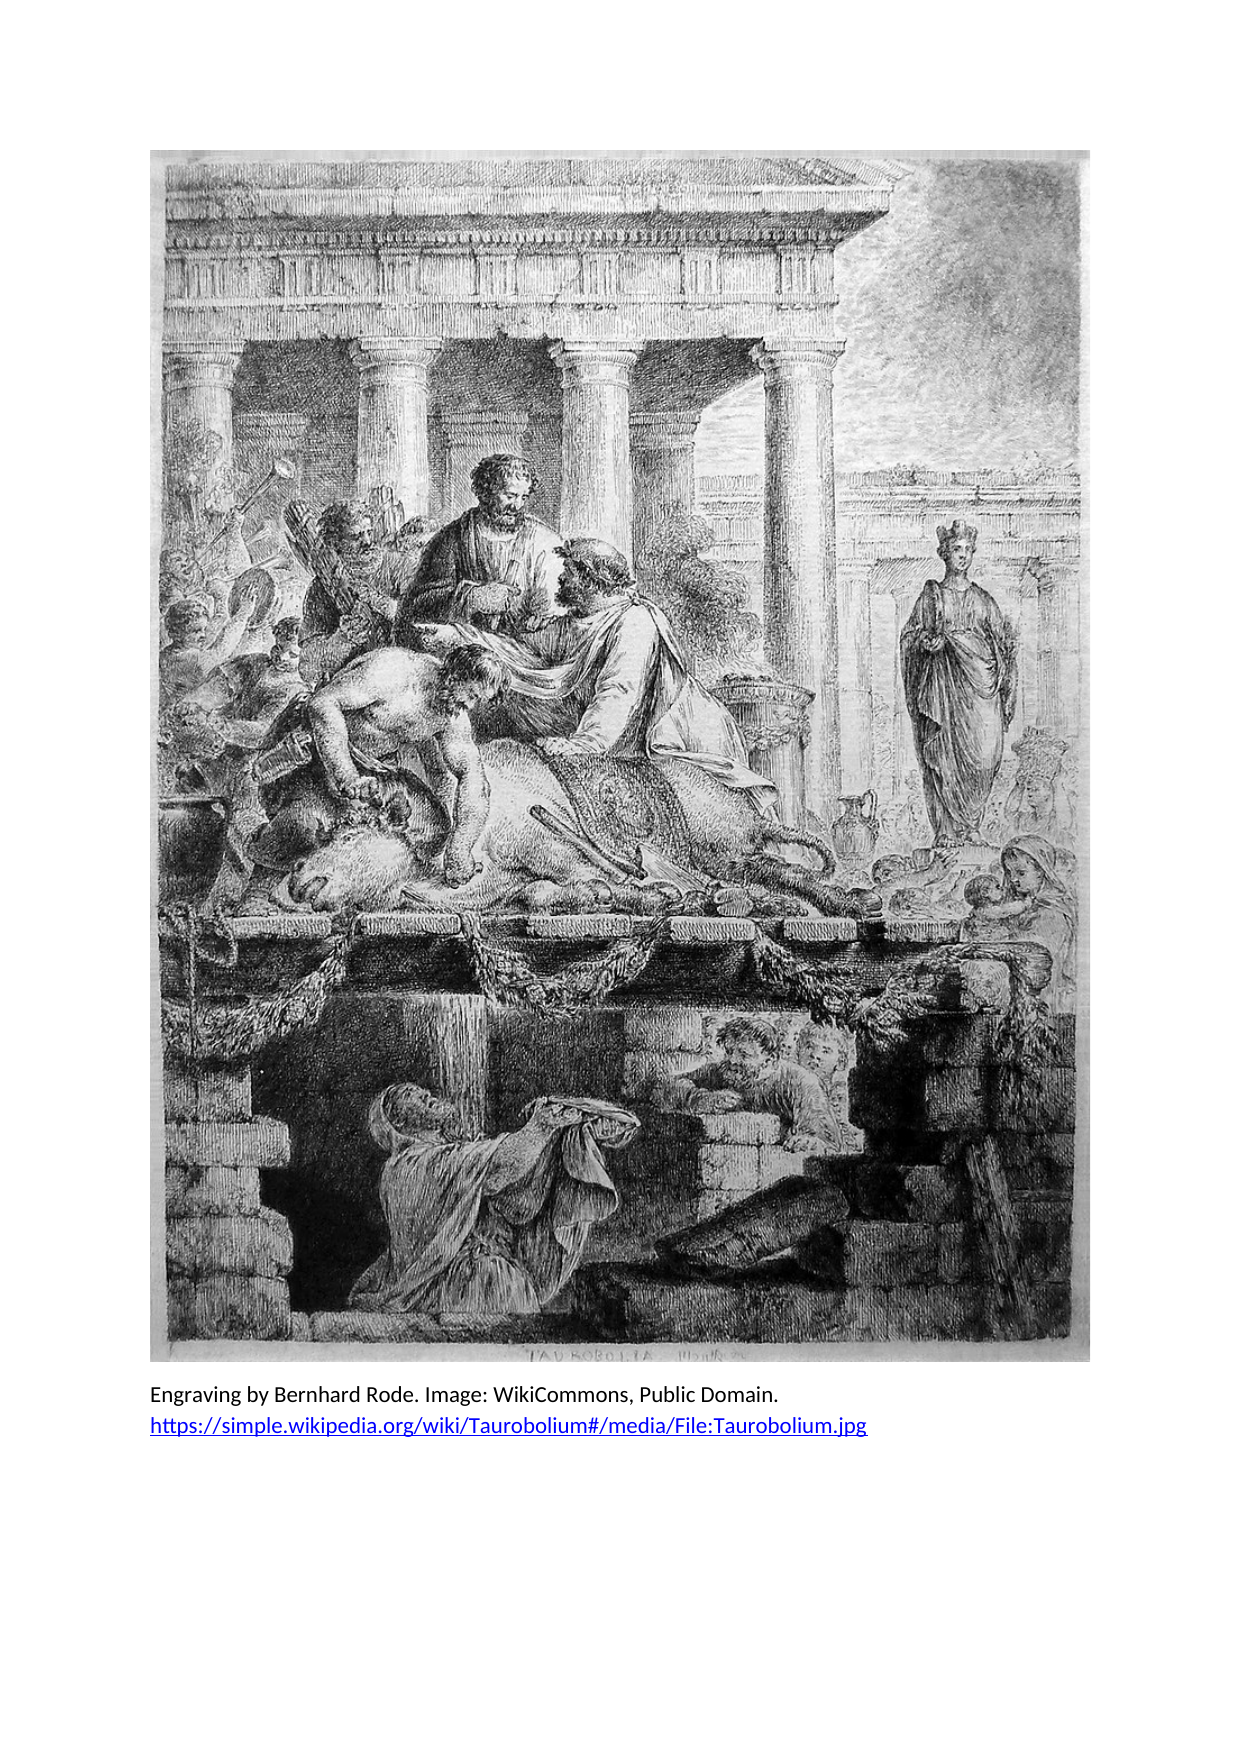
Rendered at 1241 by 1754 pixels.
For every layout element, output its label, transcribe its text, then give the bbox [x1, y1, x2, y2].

text Engraving by Bernhard Rode. Image: WikiCommons, Public Domain. https://simple.wikipedia.org/wiki/Taurobolium#/media/File:Taurobolium.jpg [150, 1381, 1090, 1439]
picture [150, 150, 1091, 1362]
